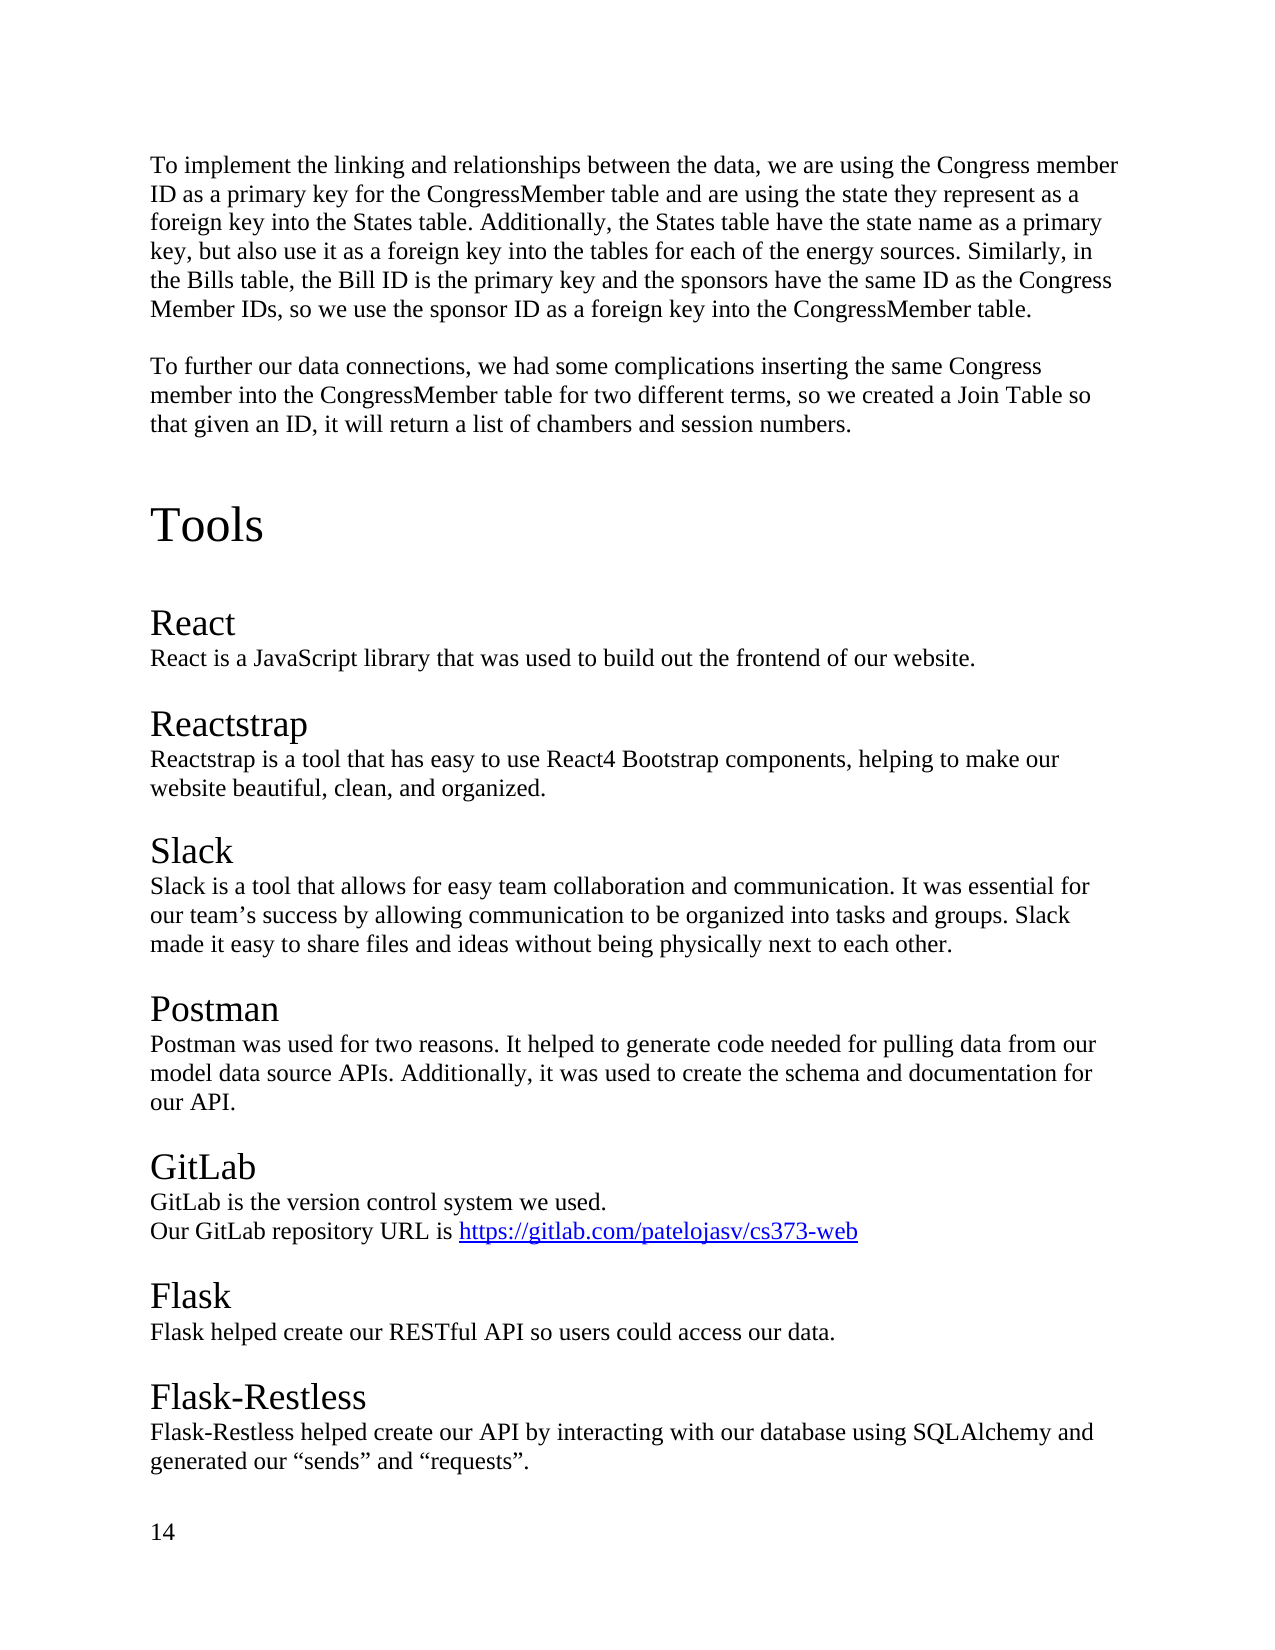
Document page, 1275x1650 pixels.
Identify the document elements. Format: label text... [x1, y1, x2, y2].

text Flask-Restless helped create our API by interacting with our database using SQLAlchemy and generated our “sends” and “requests”. [150, 1417, 1125, 1475]
text Flask-Restless [150, 1374, 1125, 1417]
text Tools [150, 495, 1125, 552]
text Slack [150, 828, 1125, 871]
text Reactstrap [150, 701, 1125, 744]
text React [150, 600, 1125, 643]
text Postman was used for two reasons. It helped to generate code needed for pulling data from our model data source APIs. Additionally, it was used to create the schema and documentation for our API. [150, 1029, 1125, 1116]
text Our GitLab repository URL is https://gitlab.com/patelojasv/cs373-web [150, 1216, 1125, 1245]
text To further our data connections, we had some complications inserting the same Congress member into the CongressMember table for two different terms, so we created a Join Table so that given an ID, it will return a list of chambers and session numbers. [150, 351, 1125, 437]
text Reactstrap is a tool that has easy to use React4 Bootstrap components, helping to make our website beautiful, clean, and organized. [150, 744, 1125, 802]
text Slack is a tool that allows for easy team collaboration and communication. It was essential for our team’s success by allowing communication to be organized into tasks and groups. Slack made it easy to share files and ideas without being physically next to each other. [150, 871, 1125, 957]
text Postman [150, 986, 1125, 1029]
text GitLab [150, 1144, 1125, 1187]
text Flask helped create our RESTful API so users could access our data. [150, 1317, 1125, 1346]
text To implement the linking and relationships between the data, we are using the Congress member ID as a primary key for the CongressMember table and are using the state they represent as a foreign key into the States table. Additionally, the States table have the state name as a primary key, but also use it as a foreign key into the tables for each of the energy sources. Similarly, in the Bills table, the Bill ID is the primary key and the sponsors have the same ID as the Congress Member IDs, so we use the sponsor ID as a foreign key into the CongressMember table. [150, 150, 1125, 322]
text React is a JavaScript library that was used to build out the frontend of our website. [150, 643, 1125, 672]
text Flask [150, 1274, 1125, 1317]
text GitLab is the version control system we used. [150, 1187, 1125, 1216]
